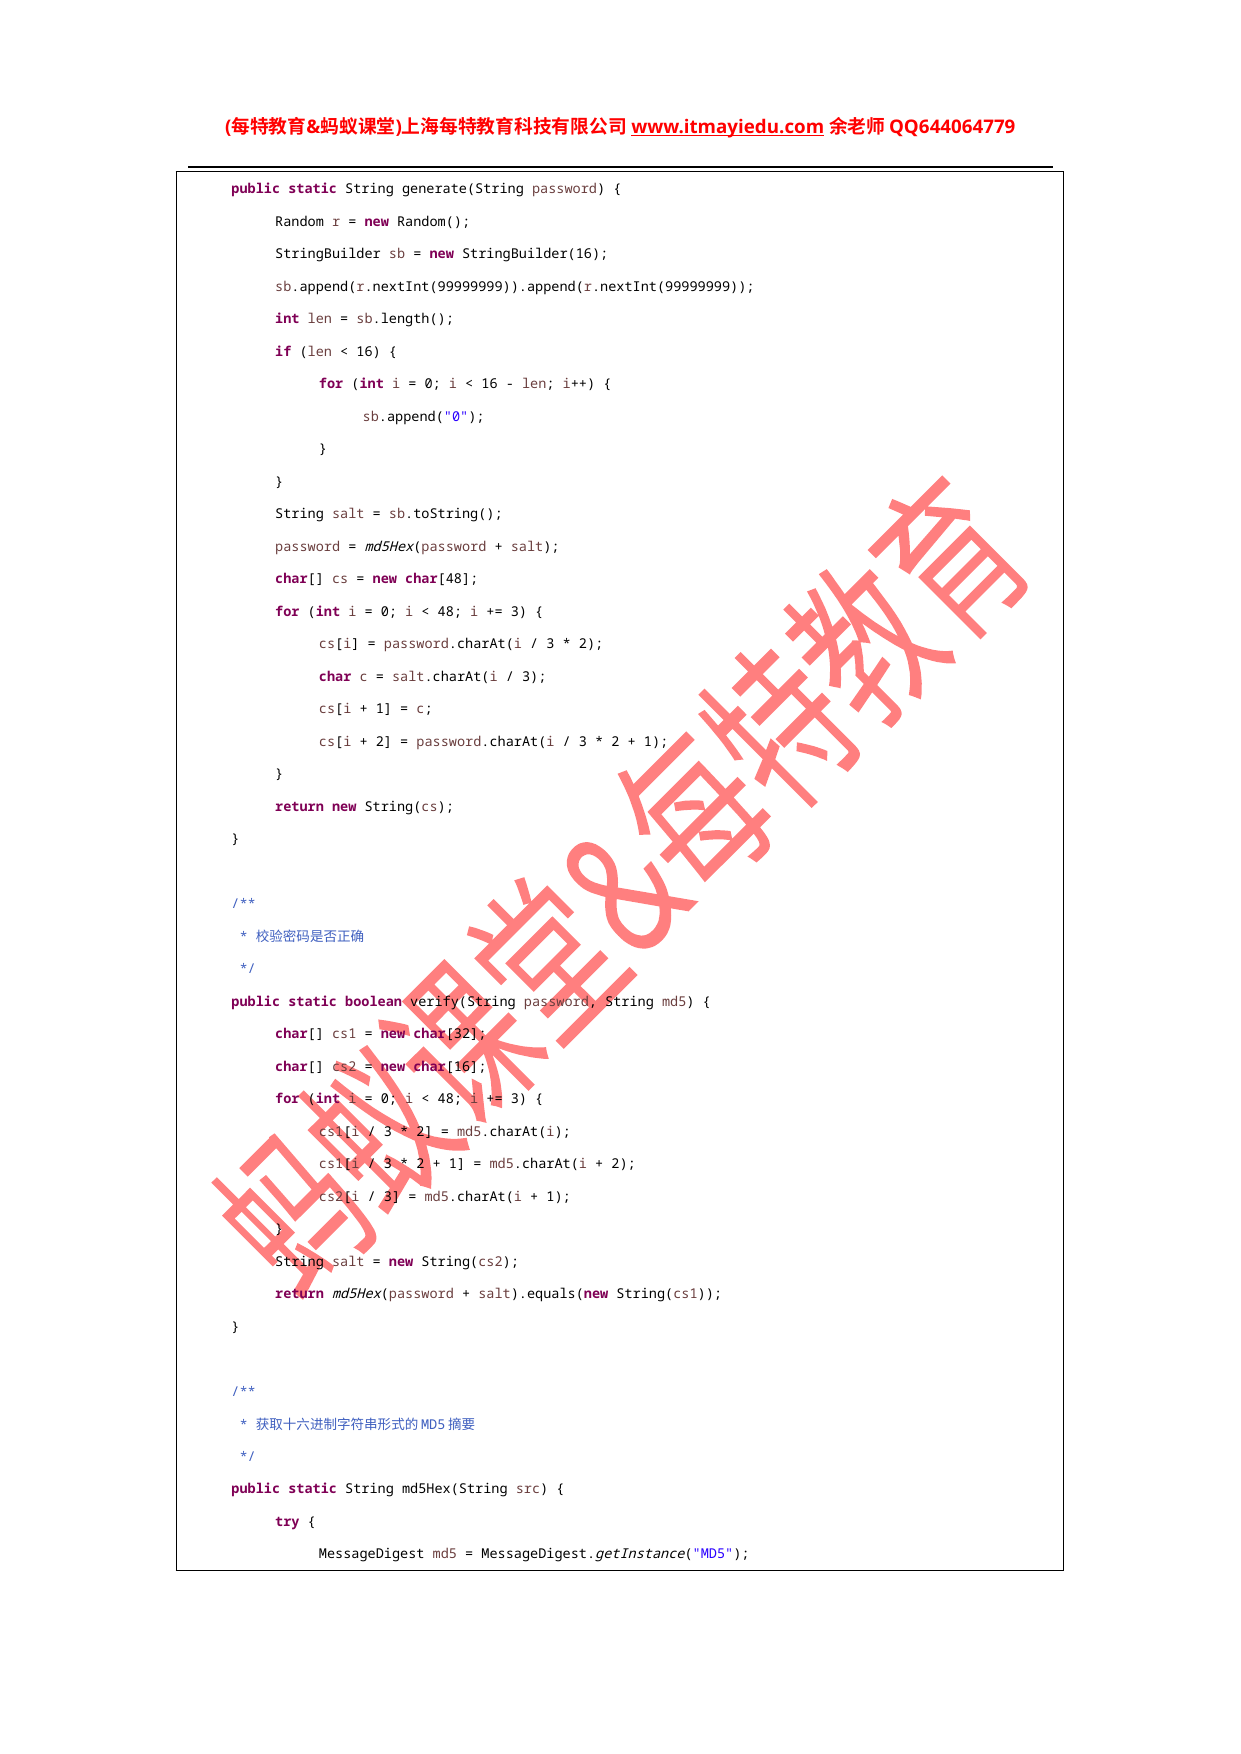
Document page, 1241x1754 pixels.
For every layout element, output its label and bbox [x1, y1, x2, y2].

table_header [177, 172, 1063, 1569]
